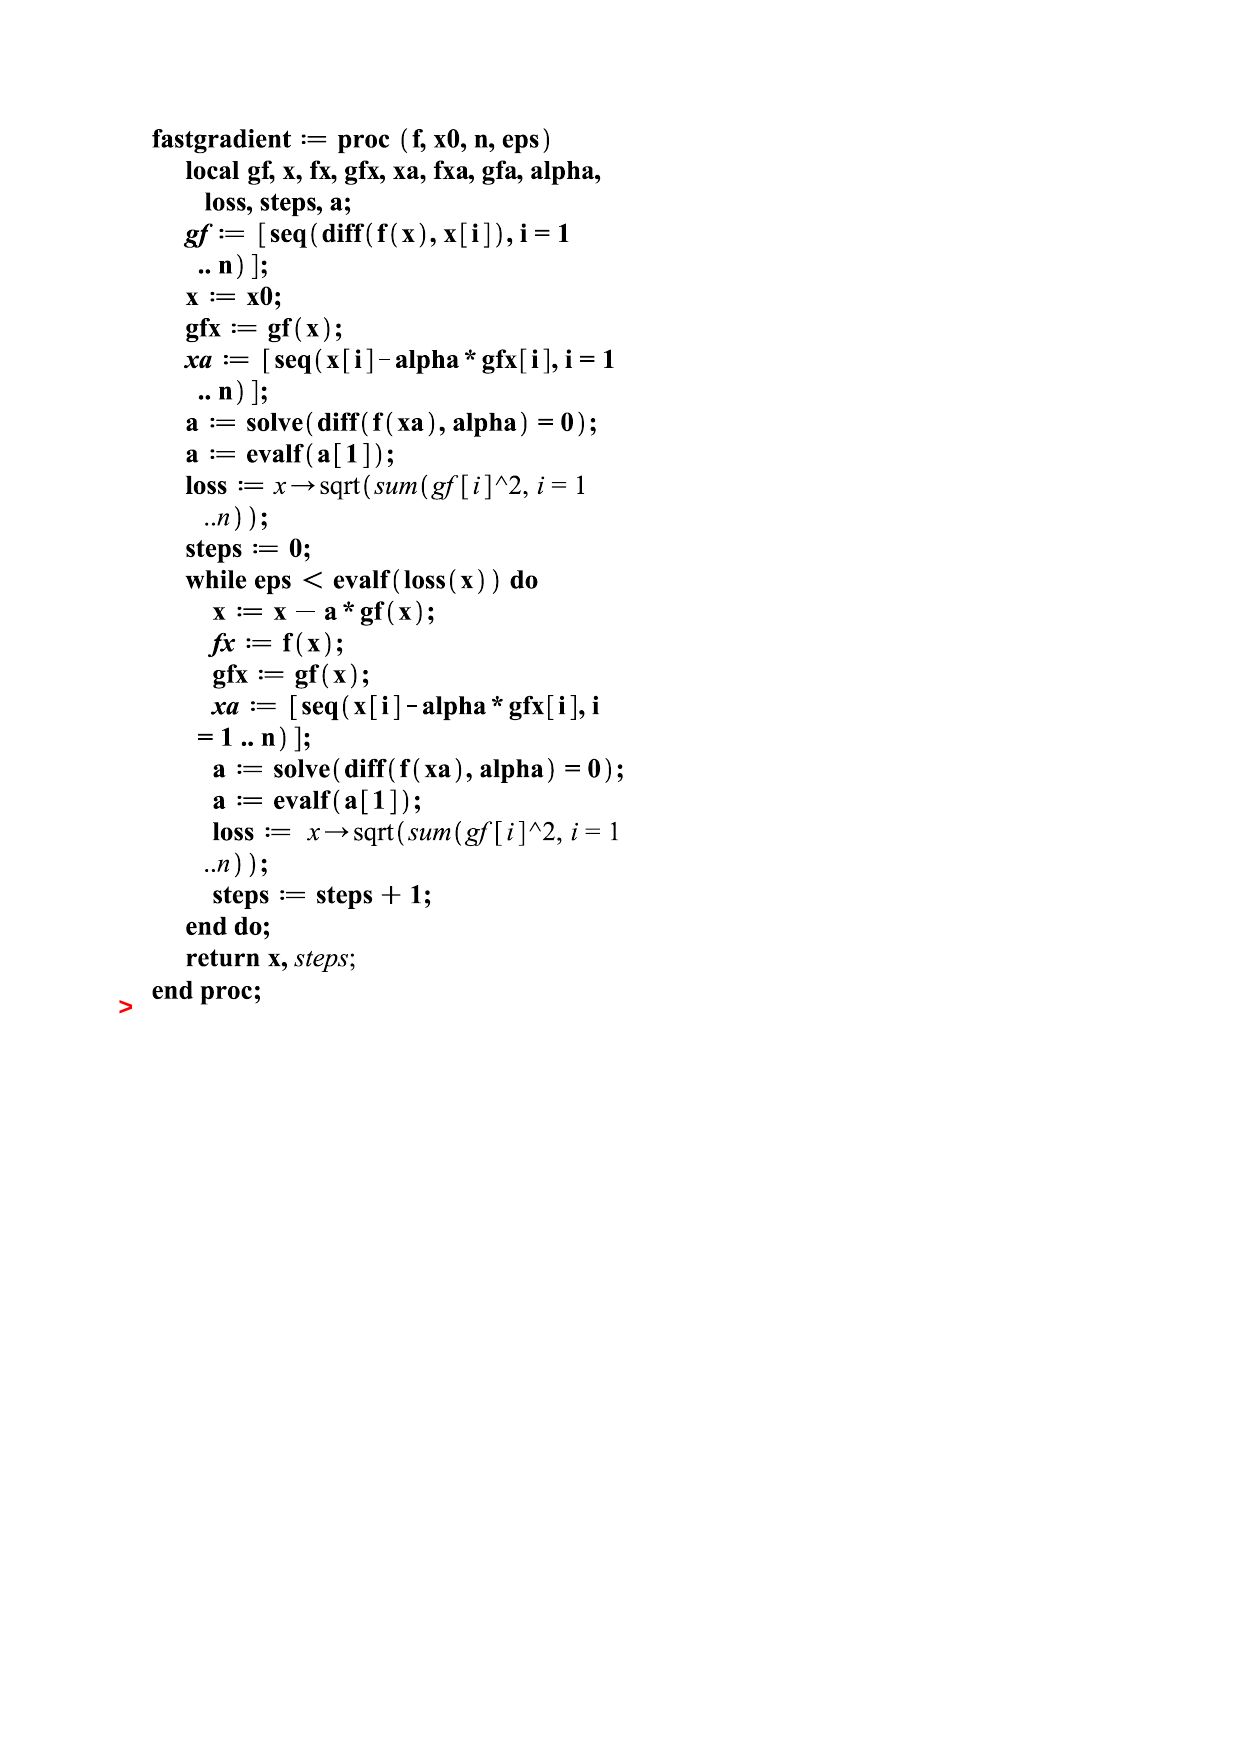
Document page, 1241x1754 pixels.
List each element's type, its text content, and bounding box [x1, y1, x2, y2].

text > [118, 118, 1152, 1023]
